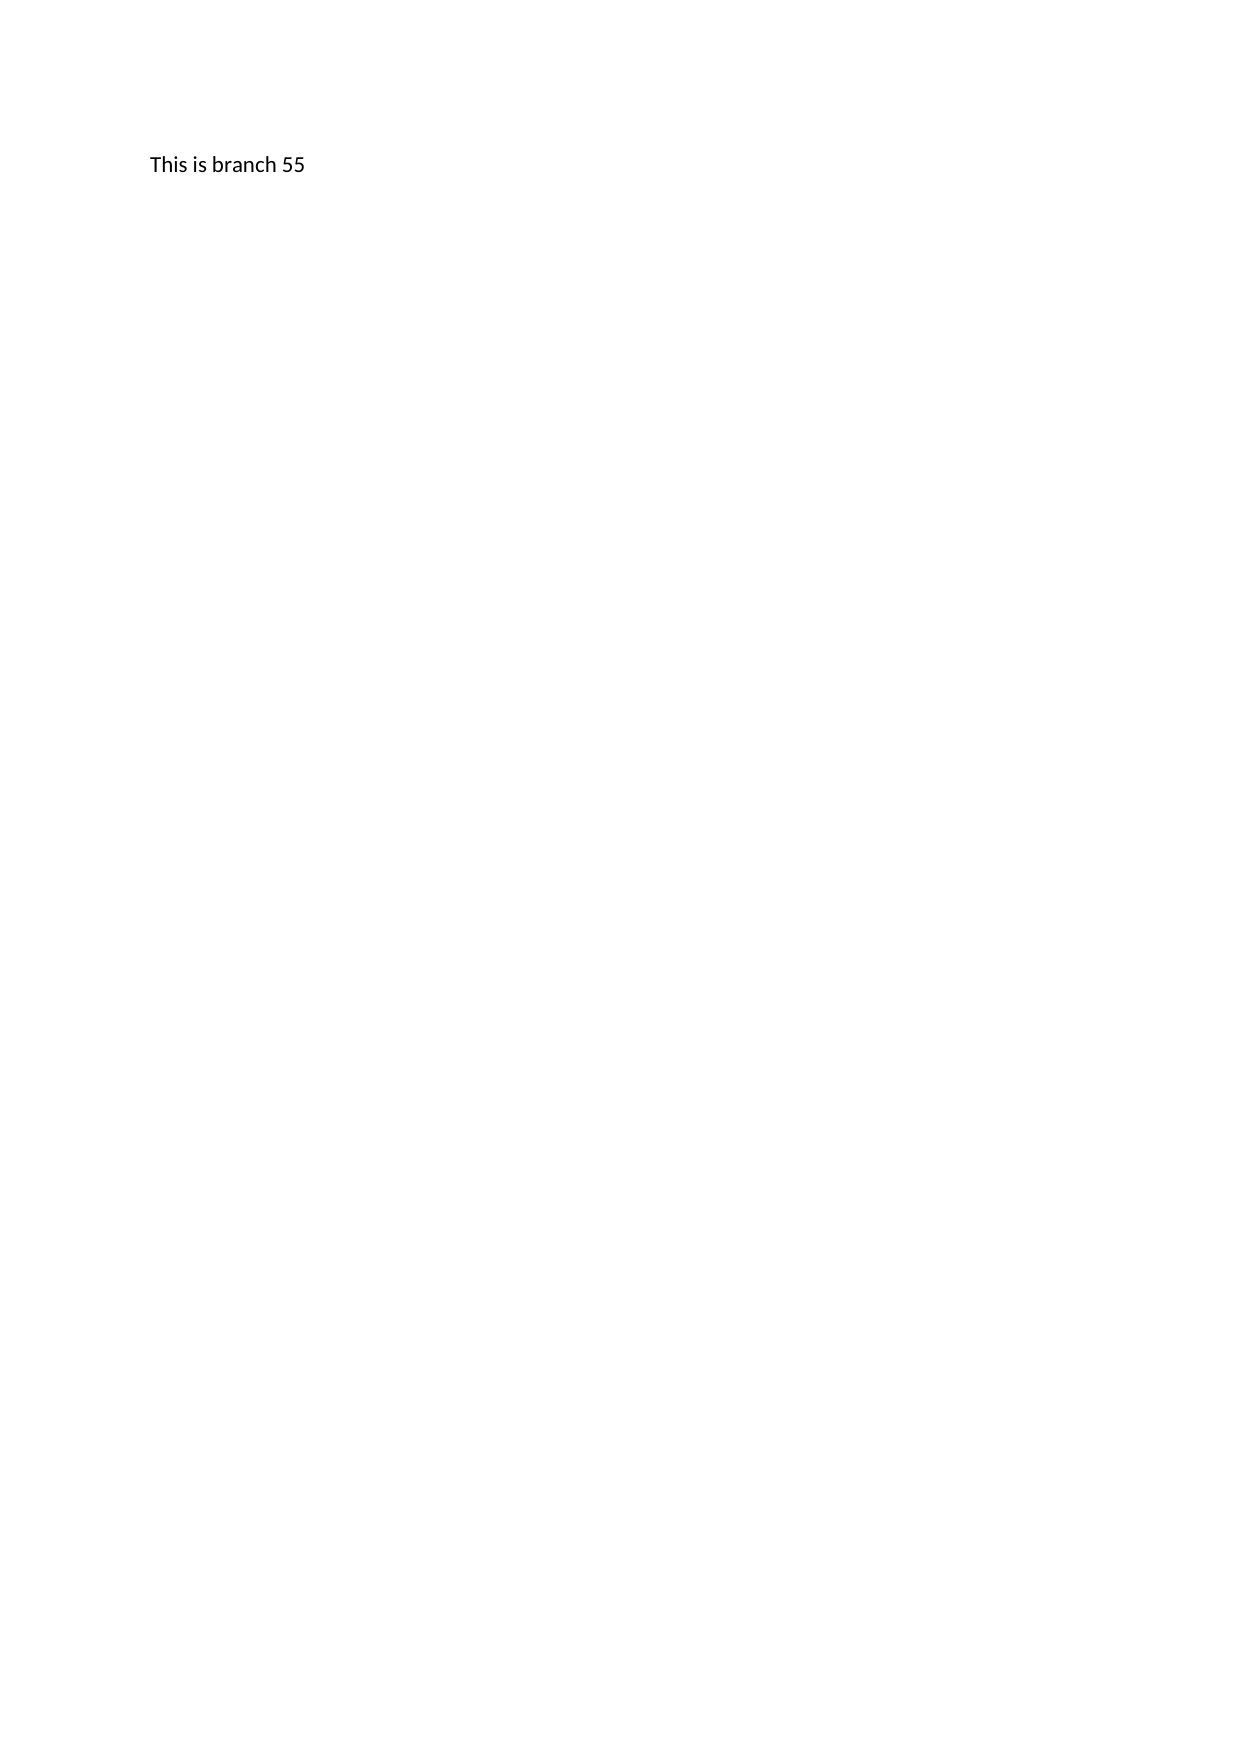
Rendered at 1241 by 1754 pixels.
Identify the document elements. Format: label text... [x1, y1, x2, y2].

text This is branch 55 [150, 150, 1090, 178]
